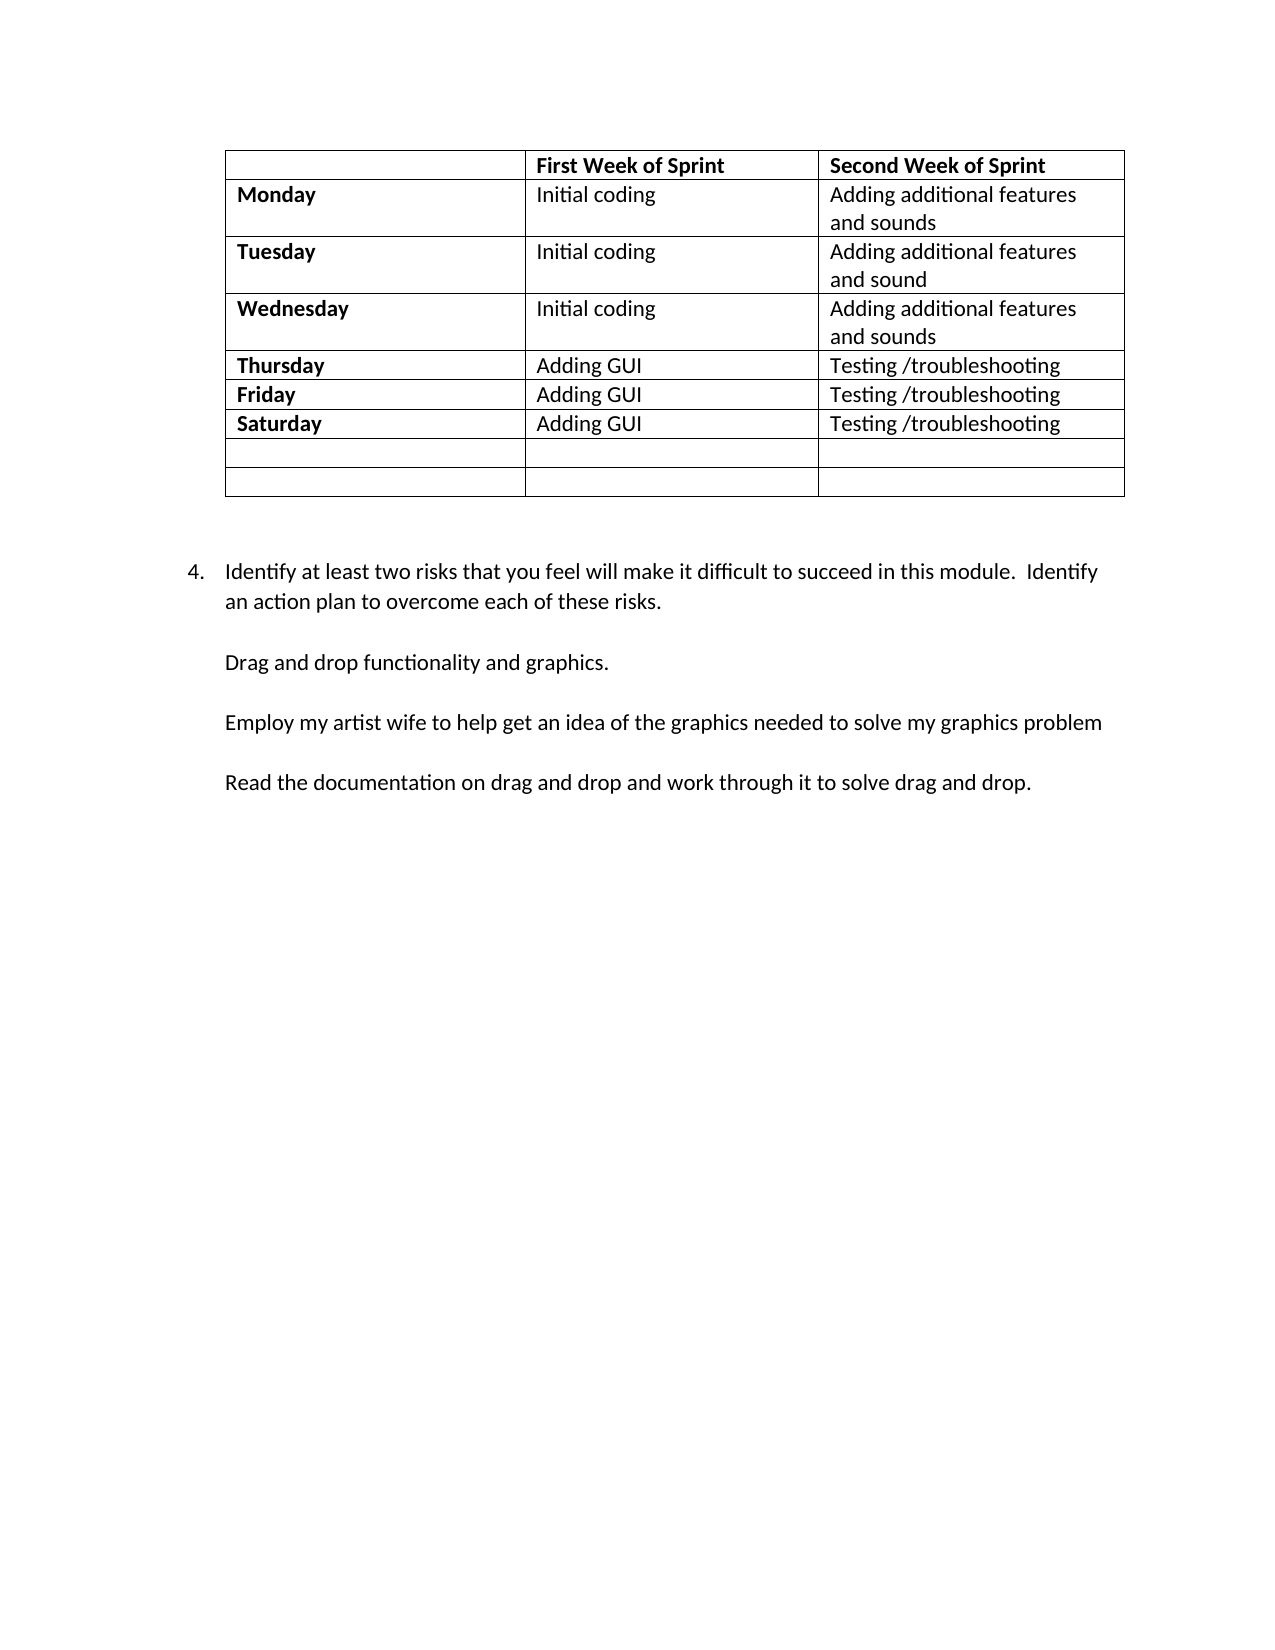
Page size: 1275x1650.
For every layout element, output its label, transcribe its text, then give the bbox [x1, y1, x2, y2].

table_header First Week of Sprint [526, 151, 818, 179]
table_cell Initial coding [526, 237, 818, 293]
table_cell Thursday [226, 351, 525, 379]
table_header Second Week of Sprint [819, 151, 1124, 179]
table_cell [819, 468, 1124, 496]
table_cell Adding additional features and sounds [819, 180, 1124, 236]
table_cell [226, 439, 525, 467]
list Read the documentation on drag and drop and work through it to solve drag and drop. [225, 768, 1125, 797]
table_cell Initial coding [526, 294, 818, 350]
table_cell Adding GUI [526, 410, 818, 437]
table_cell [819, 439, 1124, 467]
table_cell Wednesday [226, 294, 525, 350]
table_cell Adding additional features and sounds [819, 294, 1124, 350]
table_cell Saturday [226, 410, 525, 437]
table_cell [226, 468, 525, 496]
list Identify at least two risks that you feel will make it difficult to succeed in this module. Identify an action plan to overcome each of these risks. [187, 557, 1125, 615]
table_cell Adding additional features and sound [819, 237, 1124, 293]
table_cell [526, 439, 818, 467]
table_cell Tuesday [226, 237, 525, 293]
table_cell Testing /troubleshooting [819, 380, 1124, 408]
table_cell Adding GUI [526, 380, 818, 408]
list Drag and drop functionality and graphics. [225, 648, 1125, 676]
table_cell Testing /troubleshooting [819, 351, 1124, 379]
table_cell [526, 468, 818, 496]
list Employ my artist wife to help get an idea of the graphics needed to solve my graphics problem [225, 708, 1125, 736]
table_cell Adding GUI [526, 351, 818, 379]
table_cell Friday [226, 380, 525, 408]
table_cell Initial coding [526, 180, 818, 236]
table_cell Monday [226, 180, 525, 236]
table_cell Testing /troubleshooting [819, 410, 1124, 437]
table_header [226, 151, 525, 179]
